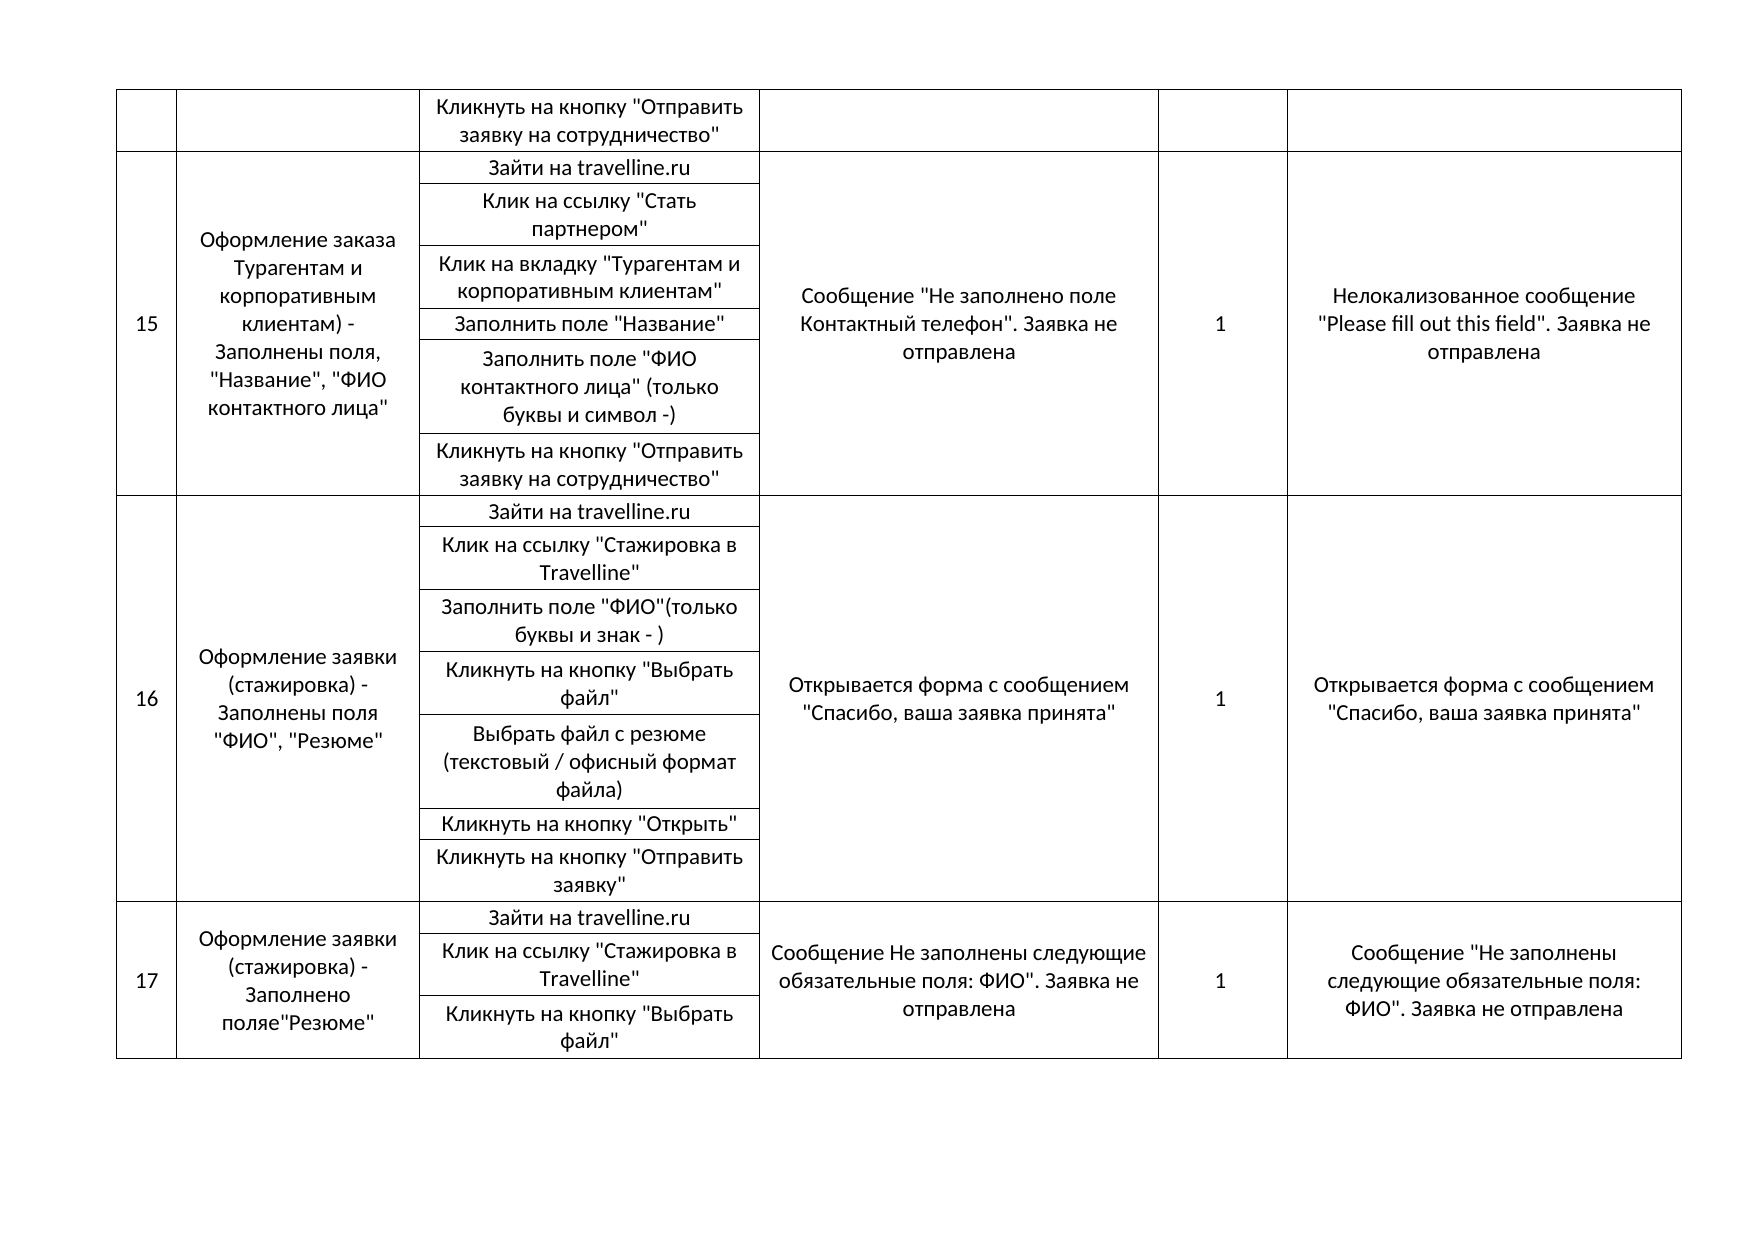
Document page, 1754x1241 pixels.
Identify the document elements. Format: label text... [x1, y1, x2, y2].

table_cell Кликнуть на кнопку "Выбрать файл" [420, 652, 759, 714]
table_cell 1 [1159, 902, 1287, 1057]
table_cell Оформление заказа Турагентам и корпоративным клиентам) - Заполнены поля, "Название", "ФИО контактного лица" [177, 152, 419, 495]
table_cell Заполнить поле "Название" [420, 309, 759, 339]
table_cell Кликнуть на кнопку "Отправить заявку на сотрудничество" [420, 90, 759, 151]
table_cell Зайти на travelline.ru [420, 496, 759, 526]
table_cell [420, 246, 759, 307]
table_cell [420, 934, 759, 995]
table_cell Кликнуть на кнопку "Отправить заявку" [420, 840, 759, 901]
table_cell Заполнить поле "ФИО"(только буквы и знак - ) [420, 590, 759, 651]
table_cell Клик на ссылку "Стажировка в Travelline" [420, 527, 759, 589]
table_cell Сообщение "Не заполнены следующие обязательные поля: ФИО". Заявка не отправлена [1288, 902, 1681, 1057]
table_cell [177, 902, 419, 1057]
table_cell Клик на ссылку "Стать партнером" [420, 184, 759, 245]
table_cell Зайти на travelline.ru [420, 902, 759, 932]
table_cell 16 [117, 496, 176, 901]
table_cell Кликнуть на кнопку "Отправить заявку на сотрудничество" [420, 434, 759, 495]
table_cell Выбрать файл с резюме (текстовый / офисный формат файла) [420, 715, 759, 807]
table_cell Открывается форма с сообщением "Спасибо, ваша заявка принята" [1288, 496, 1681, 901]
table_cell 15 [117, 152, 176, 495]
table_cell 1 [1159, 152, 1287, 495]
table_cell Заполнить поле "ФИО контактного лица" (только буквы и символ -) [420, 340, 759, 432]
table_cell Зайти на travelline.ru [420, 152, 759, 182]
table_cell 1 [1159, 496, 1287, 901]
table_cell Сообщение Не заполнены следующие обязательные поля: ФИО". Заявка не отправлена [760, 902, 1158, 1057]
table_cell 17 [117, 902, 176, 1057]
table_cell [1288, 152, 1681, 495]
table_cell Кликнуть на кнопку "Открыть" [420, 809, 759, 839]
table_cell Сообщение "Не заполнено поле Контактный телефон". Заявка не отправлена [760, 152, 1158, 495]
table_cell Открывается форма с сообщением "Спасибо, ваша заявка принята" [760, 496, 1158, 901]
table_cell Кликнуть на кнопку "Выбрать файл" [420, 996, 759, 1057]
table_cell Оформление заявки (стажировка) - Заполнены поля "ФИО", "Резюме" [177, 496, 419, 901]
